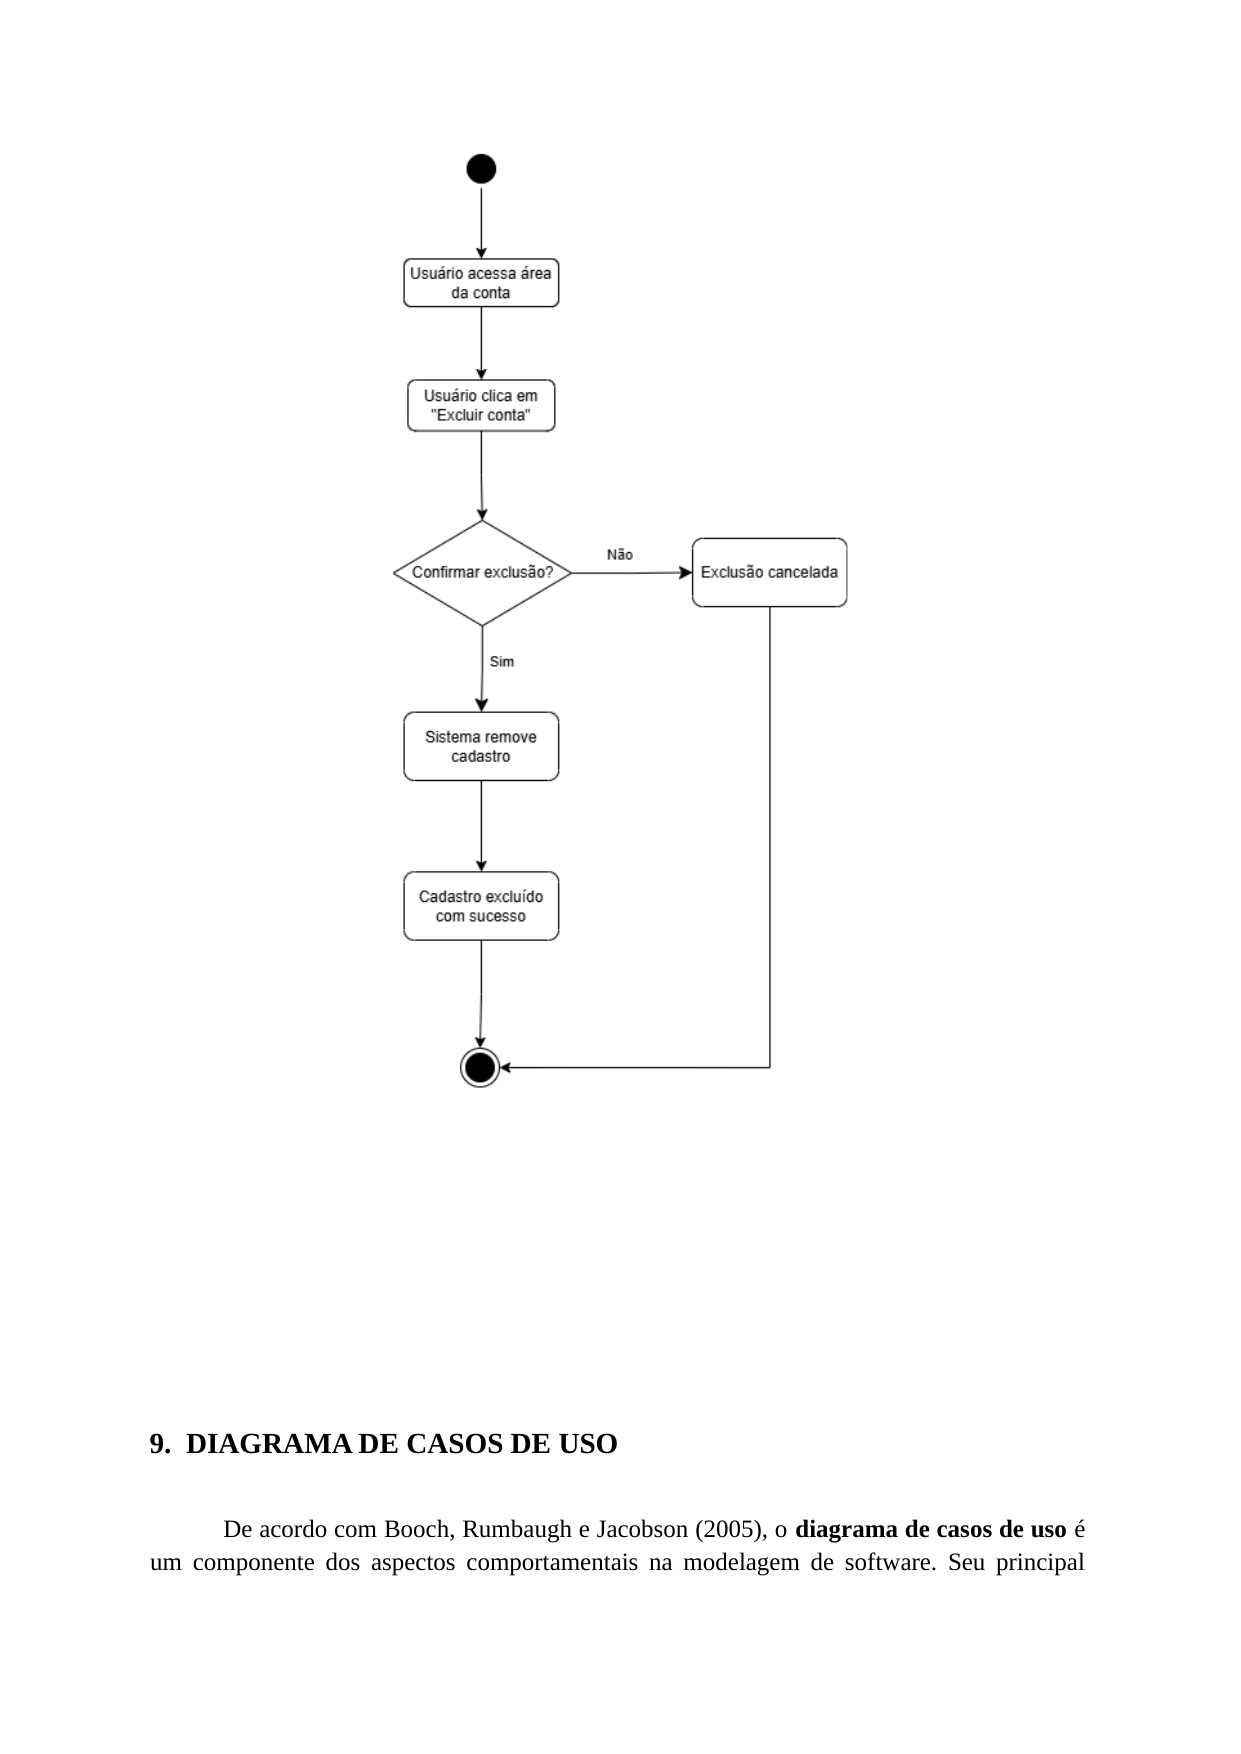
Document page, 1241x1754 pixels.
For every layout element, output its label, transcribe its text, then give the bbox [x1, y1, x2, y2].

subtitle 9. DIAGRAMA DE CASOS DE USO [91, 1426, 669, 1460]
picture [392, 150, 848, 1089]
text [150, 1514, 1085, 1547]
